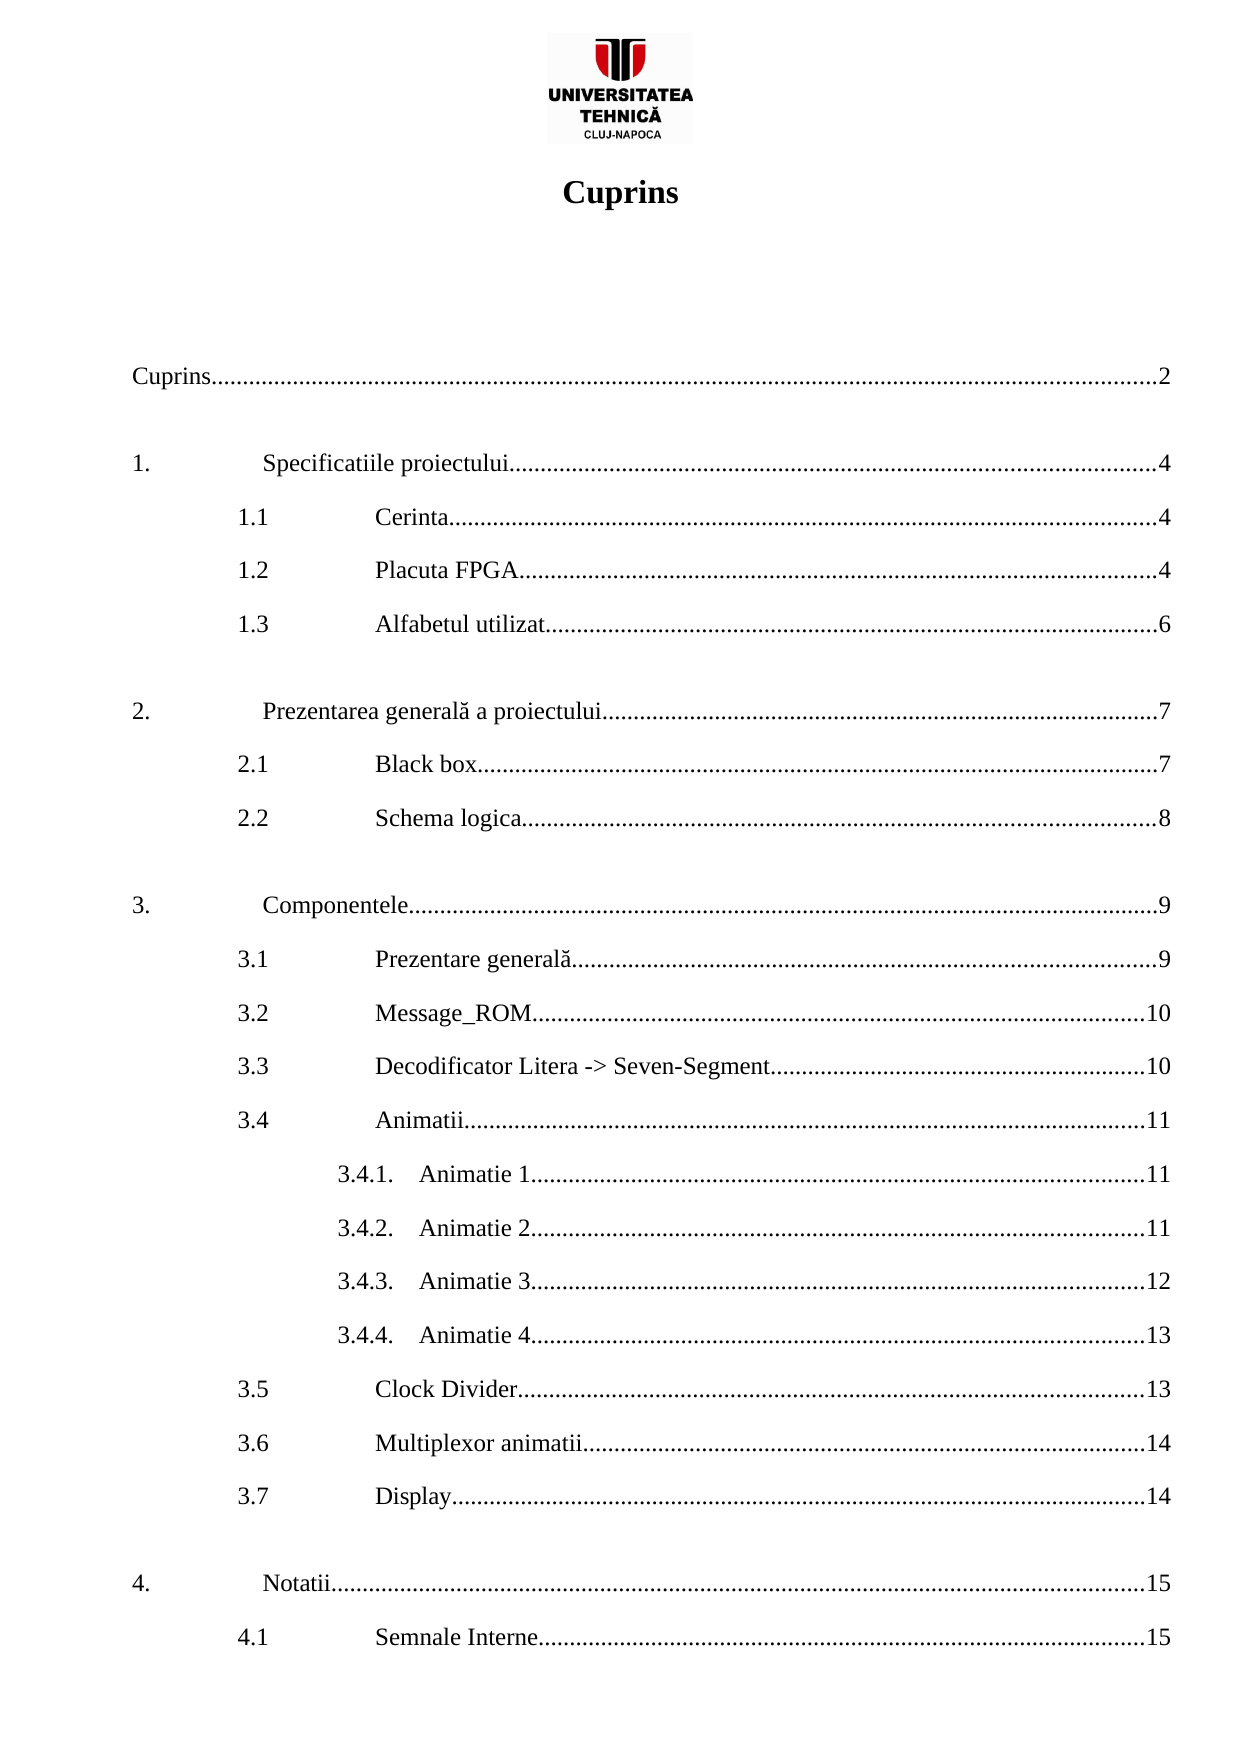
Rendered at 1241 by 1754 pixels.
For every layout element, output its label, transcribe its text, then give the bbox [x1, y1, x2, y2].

picture [547, 33, 693, 144]
subtitle Cuprins [132, 172, 1108, 210]
